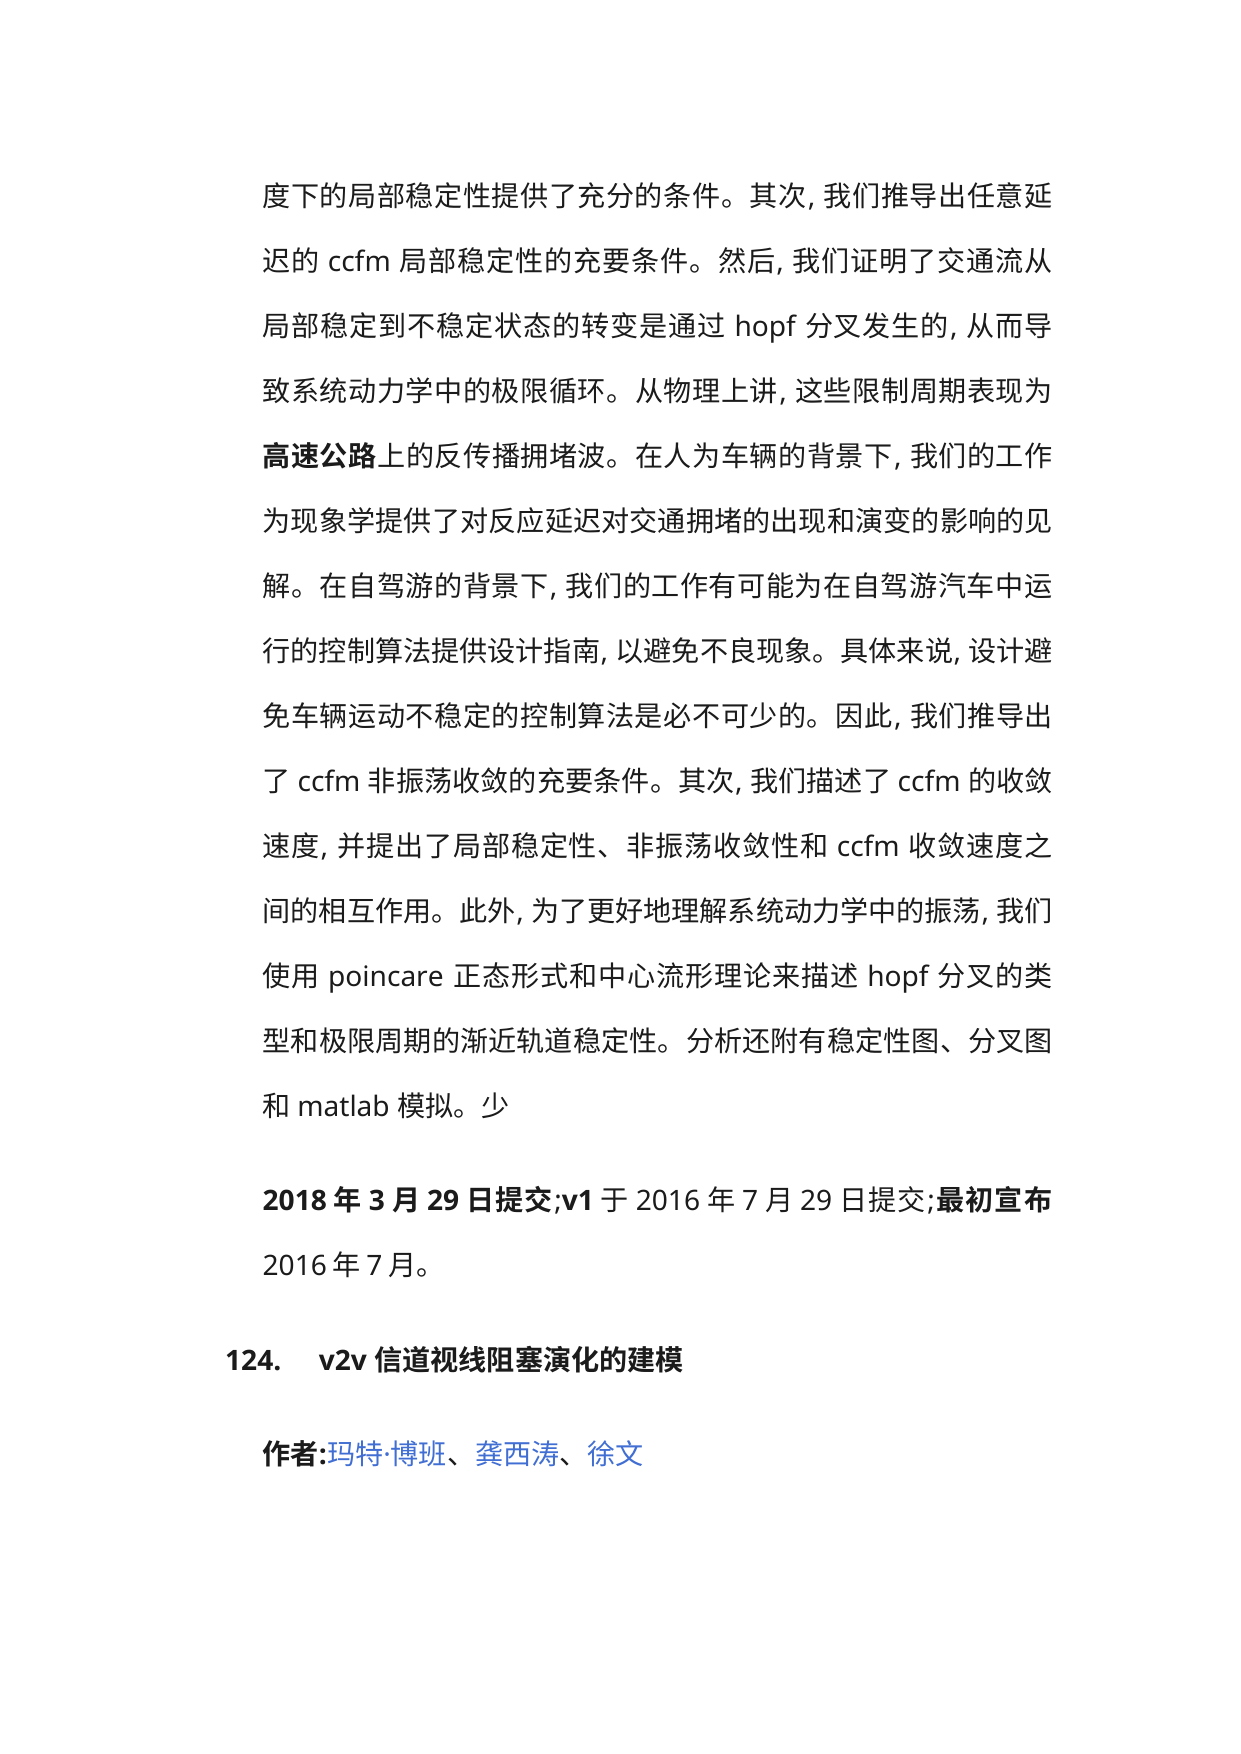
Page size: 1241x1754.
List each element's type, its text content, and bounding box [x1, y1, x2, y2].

text 作者:玛特·博班、龚西涛、徐文 [262, 1419, 1053, 1484]
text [262, 162, 1053, 1137]
text 2018年3月29日提交;v1于2016年7月29日提交;最初宣布2016年7月。 [262, 1166, 1053, 1296]
list v2v 信道视线阻塞演化的建模 [225, 1325, 1053, 1390]
